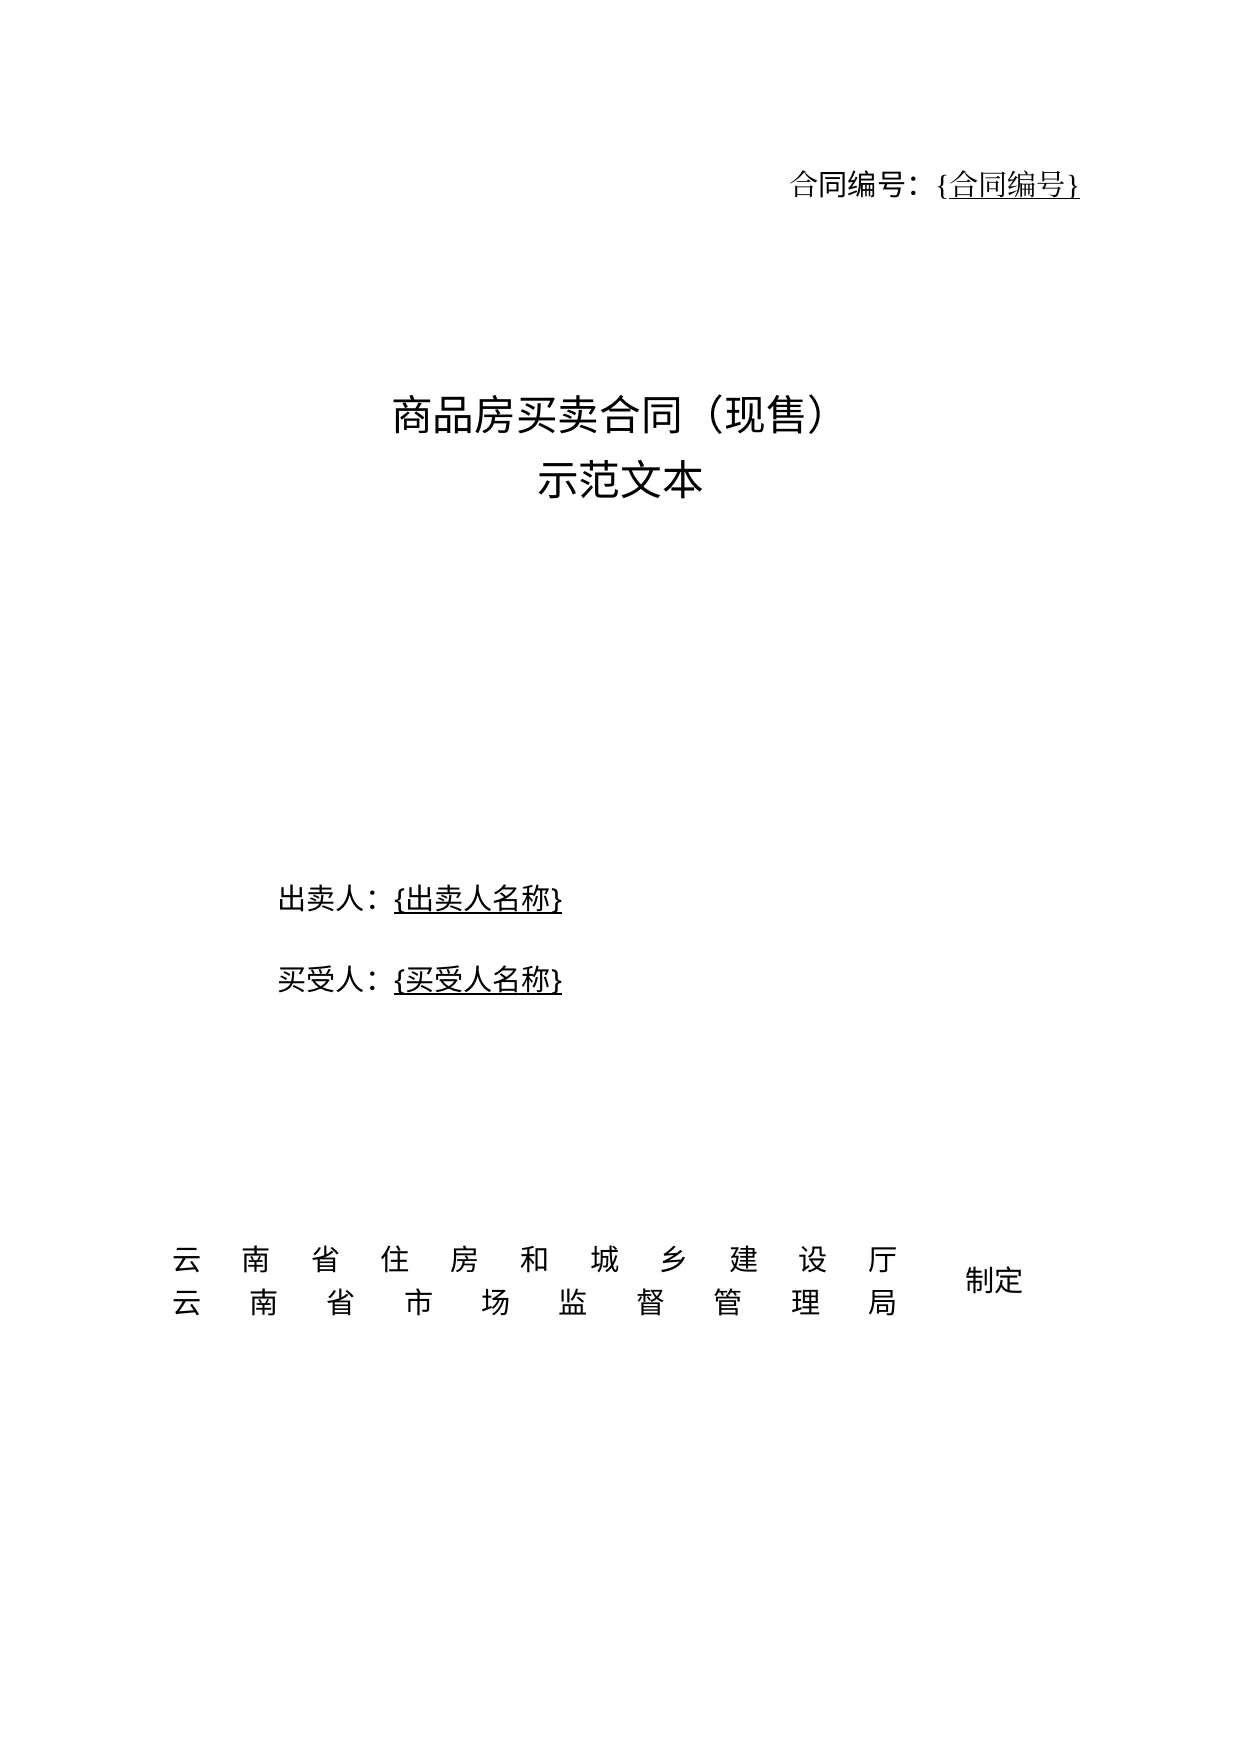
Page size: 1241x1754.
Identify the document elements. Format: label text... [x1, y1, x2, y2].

text 合同编号：{合同编号} [161, 162, 1079, 204]
text 出卖人：{出卖人名称} [161, 876, 1079, 918]
table_header 云南省住房和城乡建设厅 [161, 1237, 909, 1279]
text 买受人：{买受人名称} [161, 957, 1079, 999]
text 商品房买卖合同（现售） [161, 380, 1079, 445]
table_header 制定 [909, 1237, 1079, 1321]
table_cell 云南省市场监督管理局 [161, 1279, 909, 1321]
text 示范文本 [161, 445, 1079, 510]
